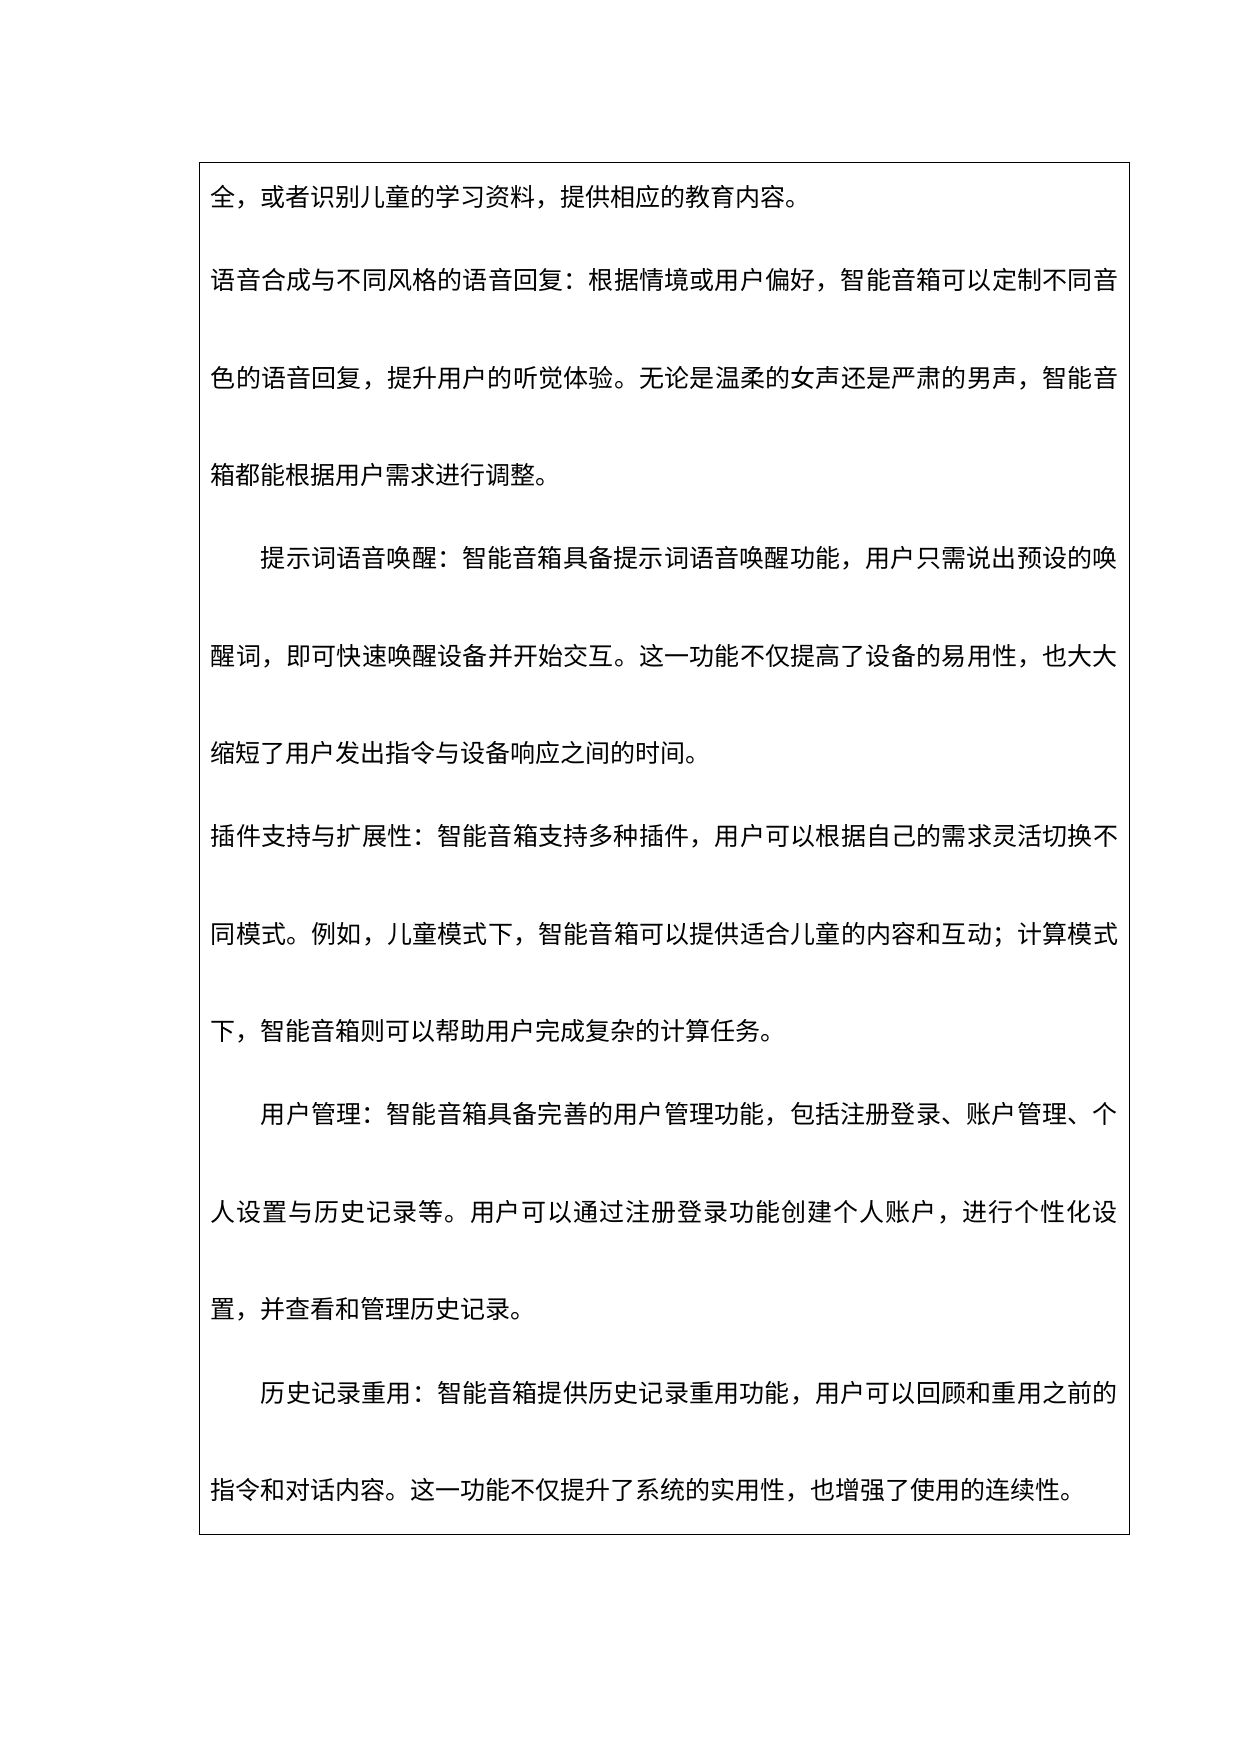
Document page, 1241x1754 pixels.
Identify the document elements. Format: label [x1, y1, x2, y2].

table_header [200, 163, 1129, 1534]
